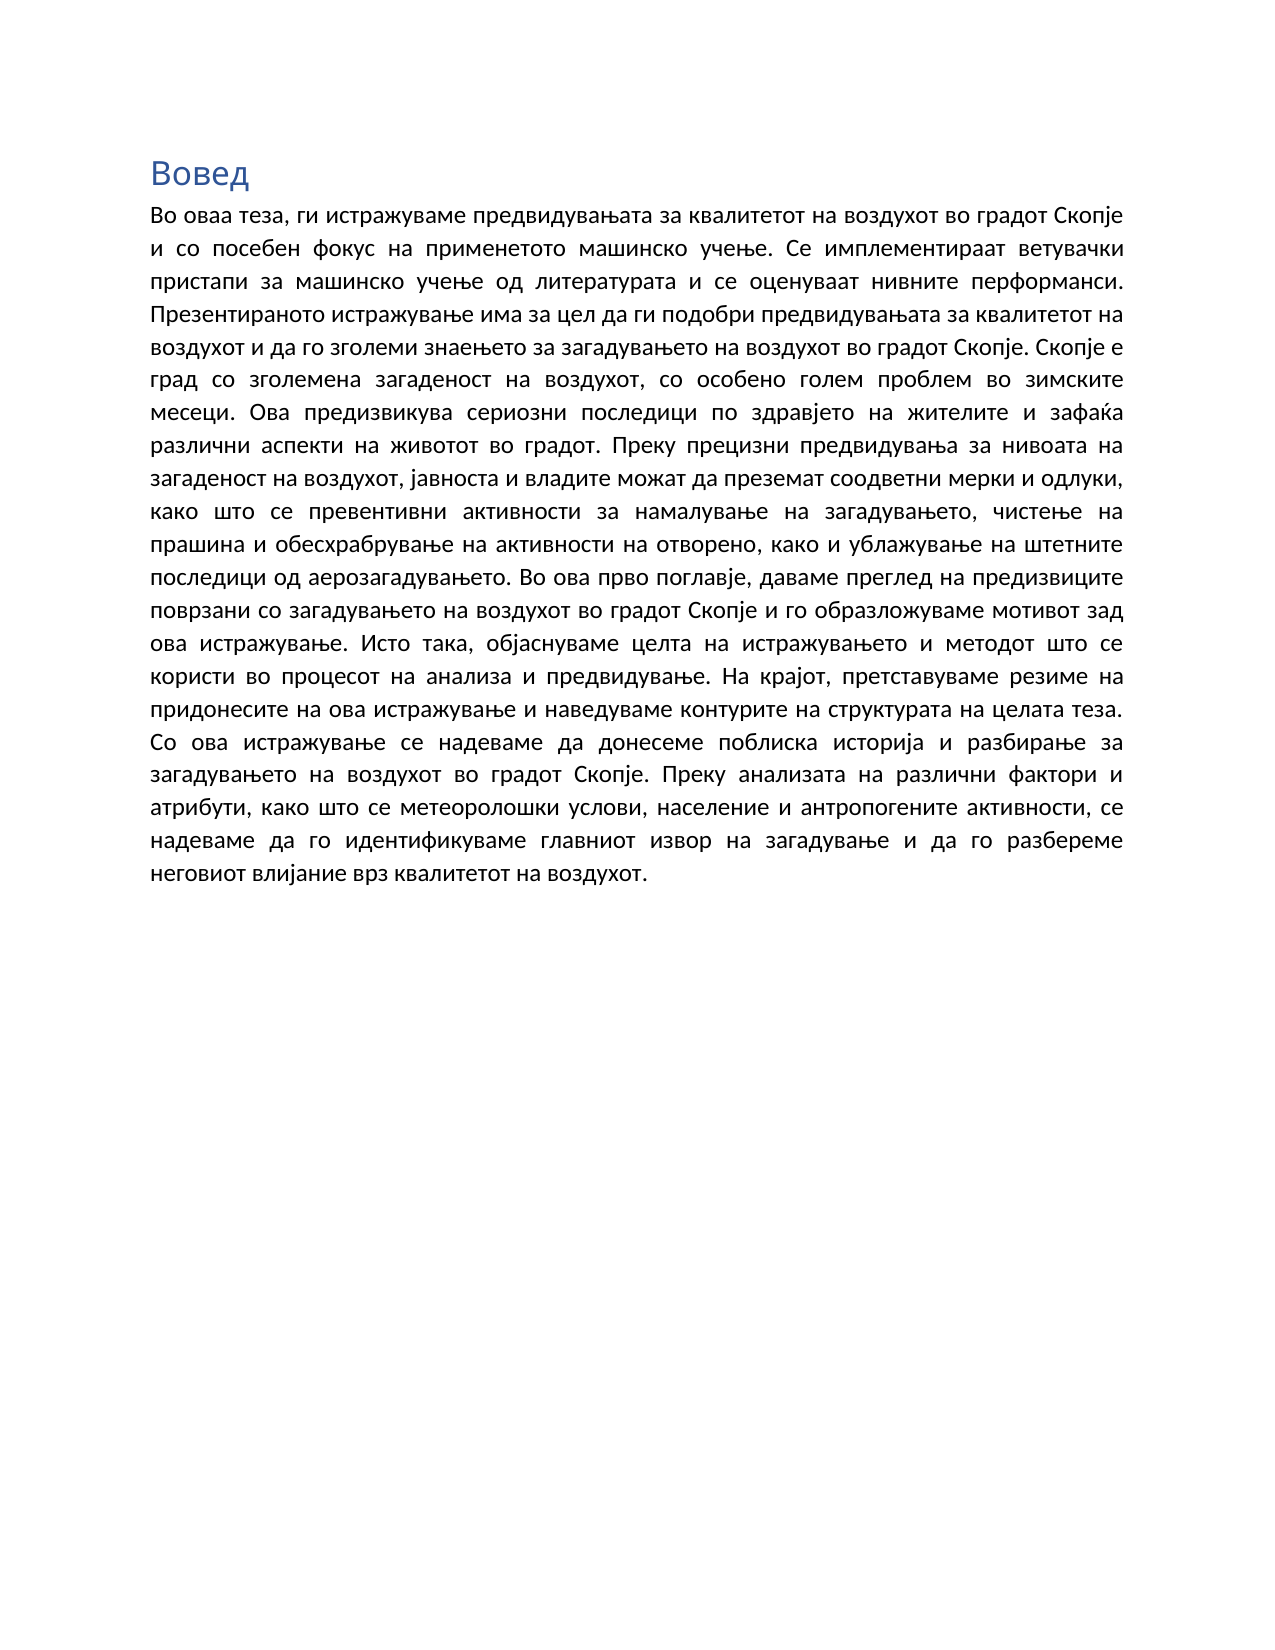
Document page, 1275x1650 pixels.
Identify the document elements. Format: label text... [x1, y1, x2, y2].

text Во оваа теза, ги истражуваме предвидувањата за квалитетот на воздухот во градот Скопје и со посебен фокус на применетото машинско учење. Се имплементираат ветувачки пристапи за машинско учење од литературата и се оценуваат нивните перформанси. Презентираното истражување има за цел да ги подобри предвидувањата за квалитетот на воздухот и да го зголеми знаењето за загадувањето на воздухот во градот Скопје. Скопје е град со зголемена загаденост на воздухот, со особено голем проблем во зимските месеци. Ова предизвикува сериозни последици по здравјето на жителите и зафаќа различни аспекти на животот во градот. Преку прецизни предвидувања за нивоата на загаденост на воздухот, јавноста и владите можат да преземат соодветни мерки и одлуки, како што се превентивни активности за намалување на загадувањето, чистење на прашина и обесхрабрување на активности на отворено, како и ублажување на штетните последици од аерозагадувањето. Во ова прво поглавје, даваме преглед на предизвиците поврзани со загадувањето на воздухот во градот Скопје и го образложуваме мотивот зад ова истражување. Исто така, објаснуваме целта на истражувањето и методот што се користи во процесот на анализа и предвидување. На крајот, претставуваме резиме на придонесите на ова истражување и наведуваме контурите на структурата на целата теза. Со ова истражување се надеваме да донесеме поблиска историја и разбирање за загадувањето на воздухот во градот Скопје. Преку анализата на различни фактори и атрибути, како што се метеоролошки услови, население и антропогените активности, се надеваме да го идентификуваме главниот извор на загадување и да го разбереме неговиот влијание врз квалитетот на воздухот. [150, 199, 1125, 888]
subtitle Вовед [150, 150, 1125, 195]
